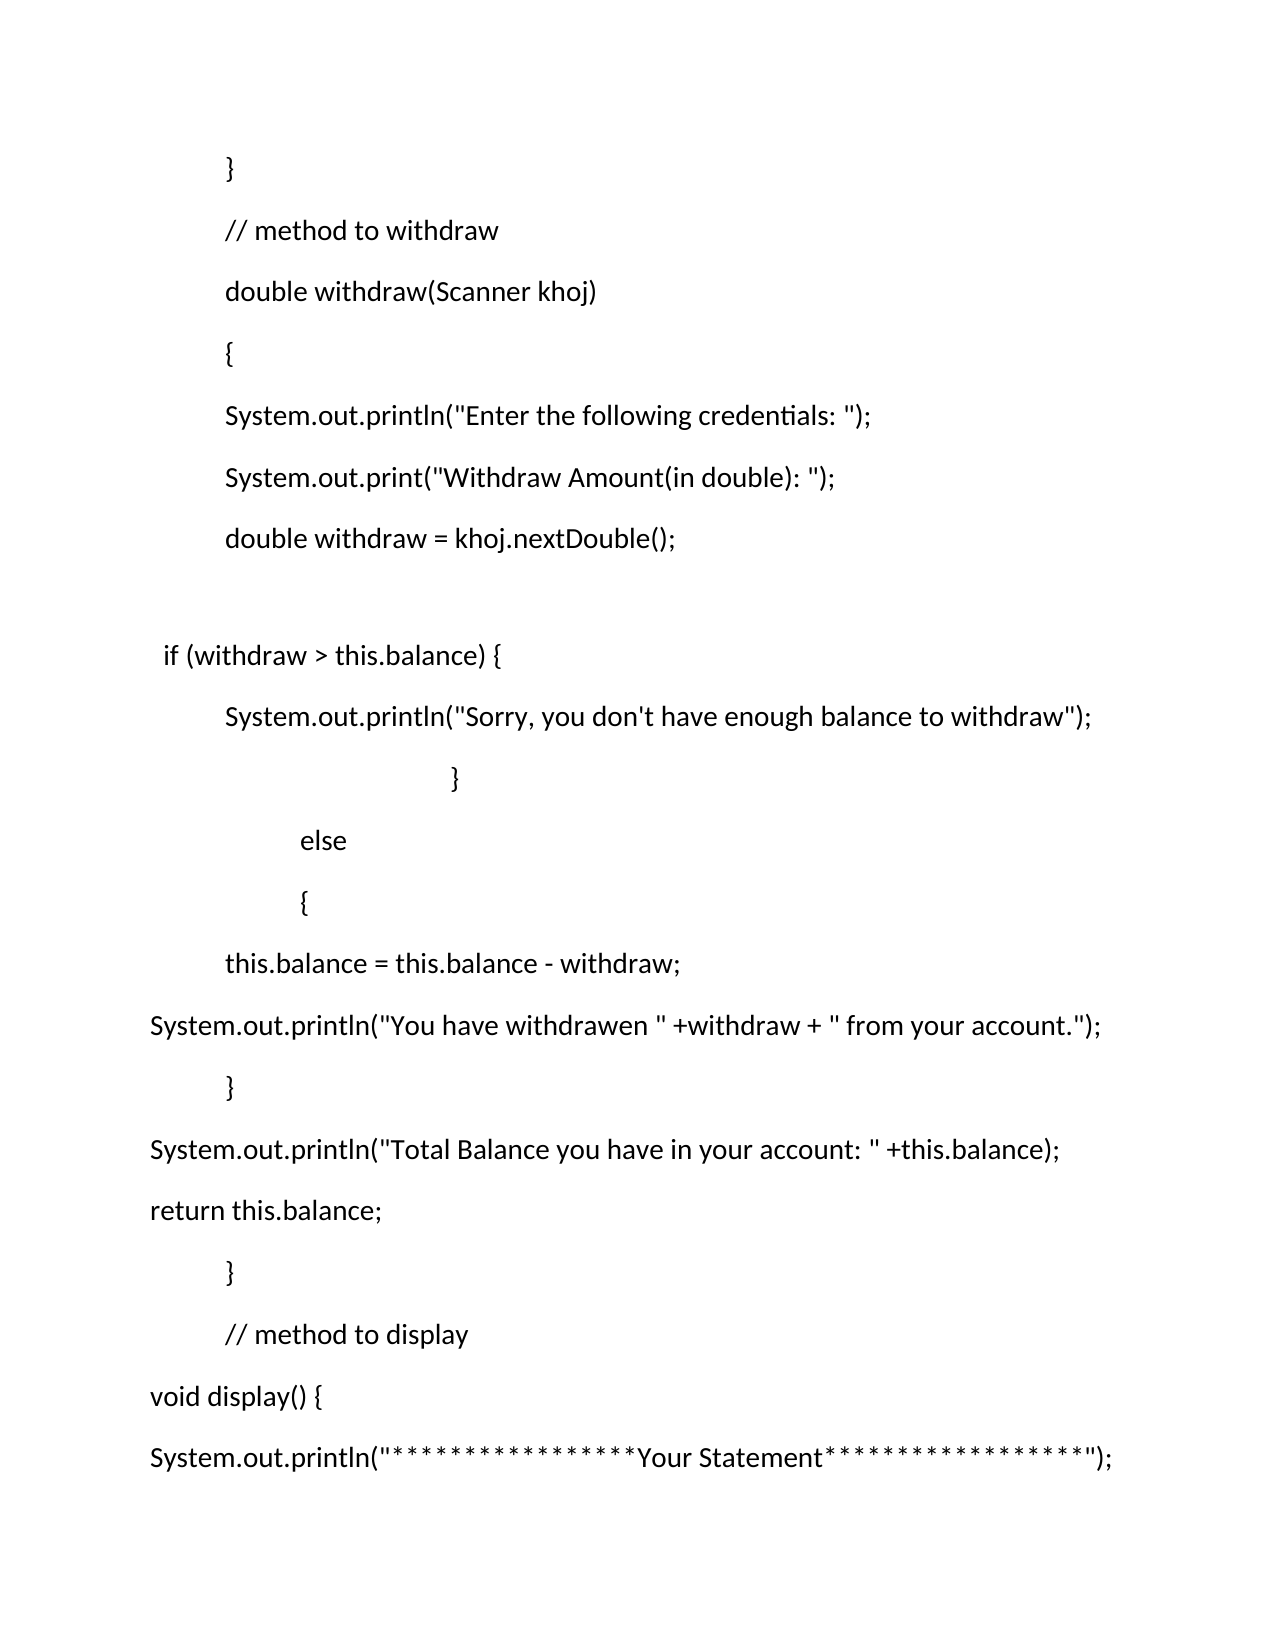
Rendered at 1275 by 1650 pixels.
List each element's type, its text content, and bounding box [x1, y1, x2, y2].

text } [150, 1069, 1125, 1104]
text } [150, 760, 1125, 796]
text } [150, 1254, 1125, 1290]
text else [150, 822, 1125, 857]
text System.out.println("Enter the following credentials: "); [150, 397, 1125, 433]
text System.out.println("You have withdrawen " +withdraw + " from your account."); [150, 1007, 1125, 1043]
text // method to display [150, 1316, 1125, 1352]
text System.out.println("Sorry, you don't have enough balance to withdraw"); [150, 698, 1125, 734]
text // method to withdraw [150, 212, 1125, 247]
text { [150, 884, 1125, 919]
text this.balance = this.balance - withdraw; [150, 945, 1125, 981]
text double withdraw = khoj.nextDouble(); [150, 521, 1125, 556]
text double withdraw(Scanner khoj) [150, 273, 1125, 309]
text return this.balance; [150, 1192, 1125, 1228]
text System.out.println("*****************Your Statement******************"); [150, 1439, 1125, 1475]
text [150, 1131, 1125, 1166]
text System.out.print("Withdraw Amount(in double): "); [150, 459, 1125, 494]
text } [150, 150, 1125, 186]
text if (withdraw > this.balance) { [150, 637, 1125, 672]
text { [150, 335, 1125, 371]
text void display() { [150, 1378, 1125, 1413]
